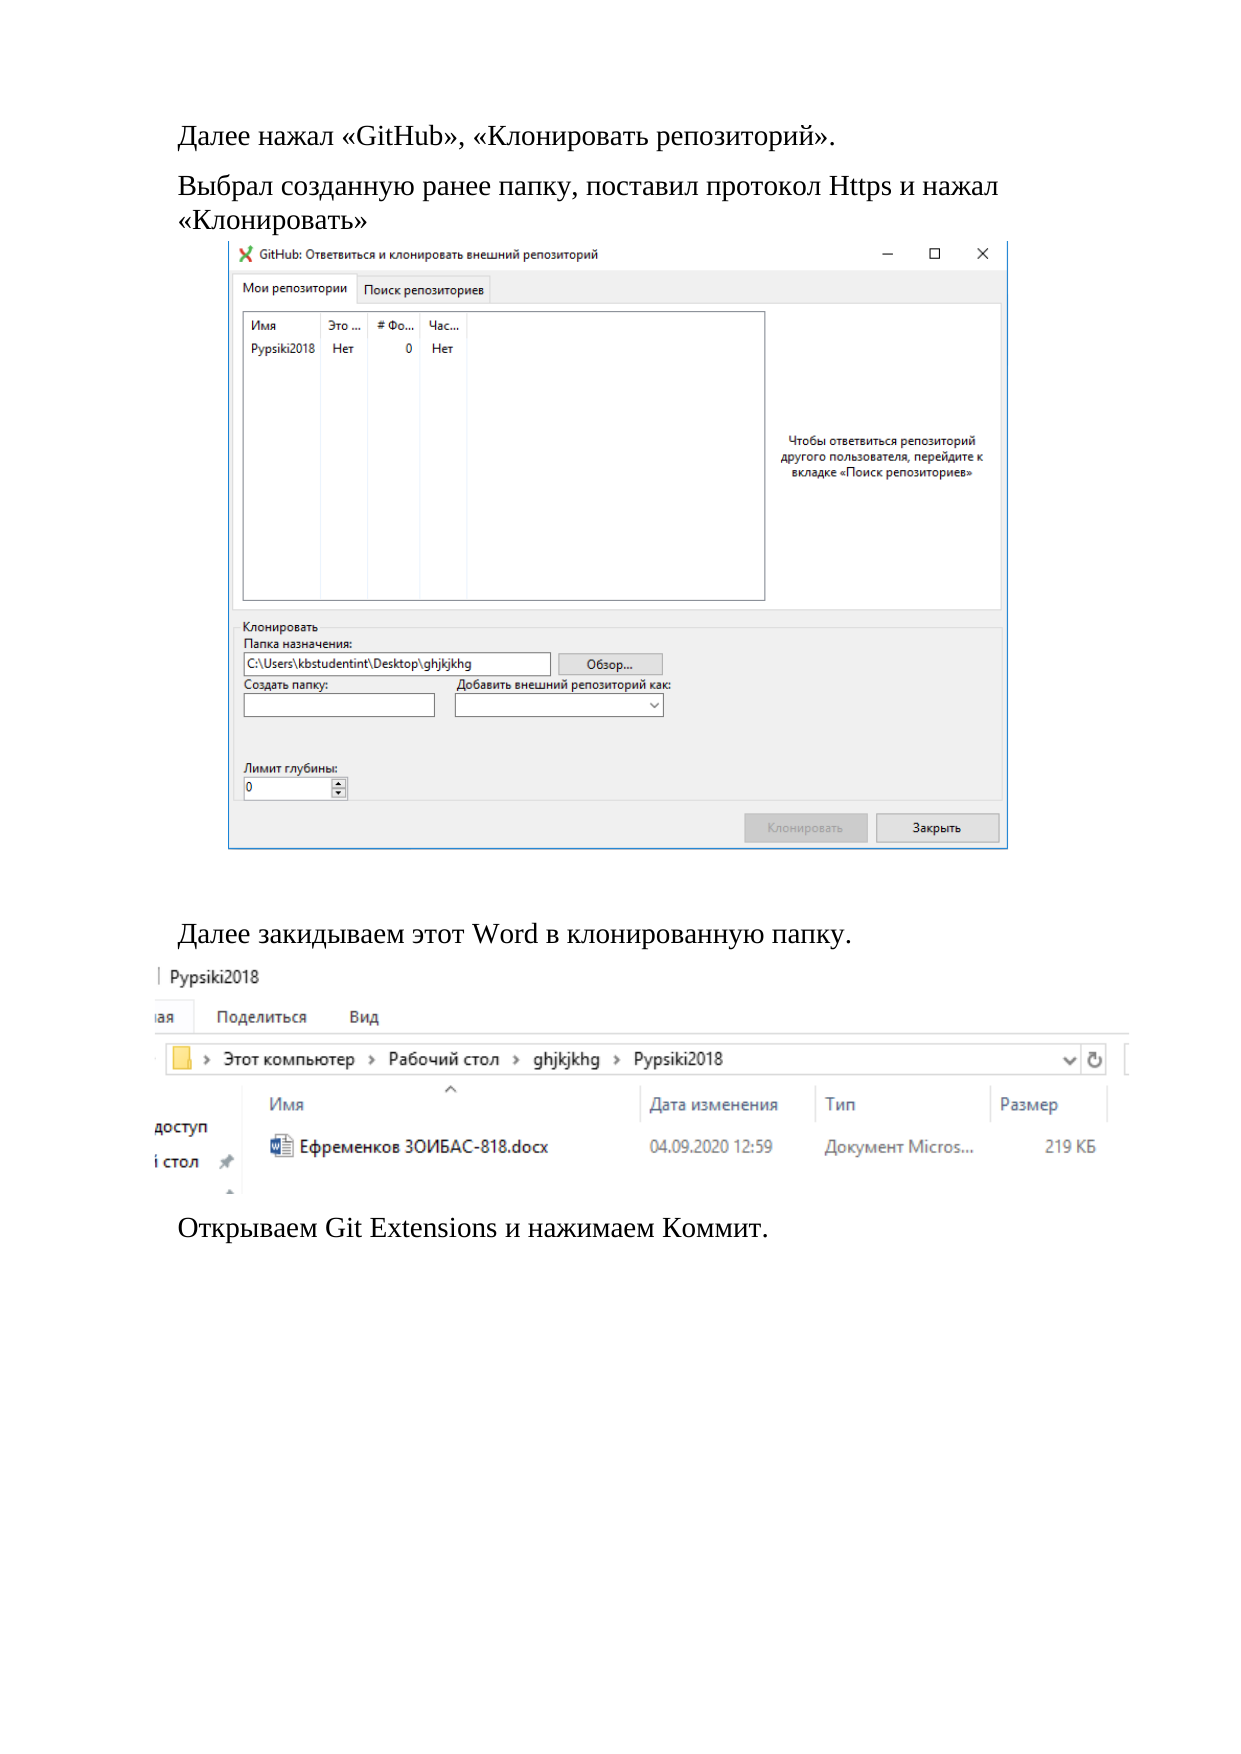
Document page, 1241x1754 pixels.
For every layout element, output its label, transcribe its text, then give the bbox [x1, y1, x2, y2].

text Выбрал созданную ранее папку, поставил протокол Https и нажал «Клонировать» [177, 168, 1152, 235]
picture [228, 241, 1009, 850]
text Далее закидываем этот Word в клонированную папку. [177, 916, 1152, 950]
text Далее нажал «GitHub», «Клонировать репозиторий». [177, 118, 1152, 152]
picture [154, 961, 1130, 1194]
